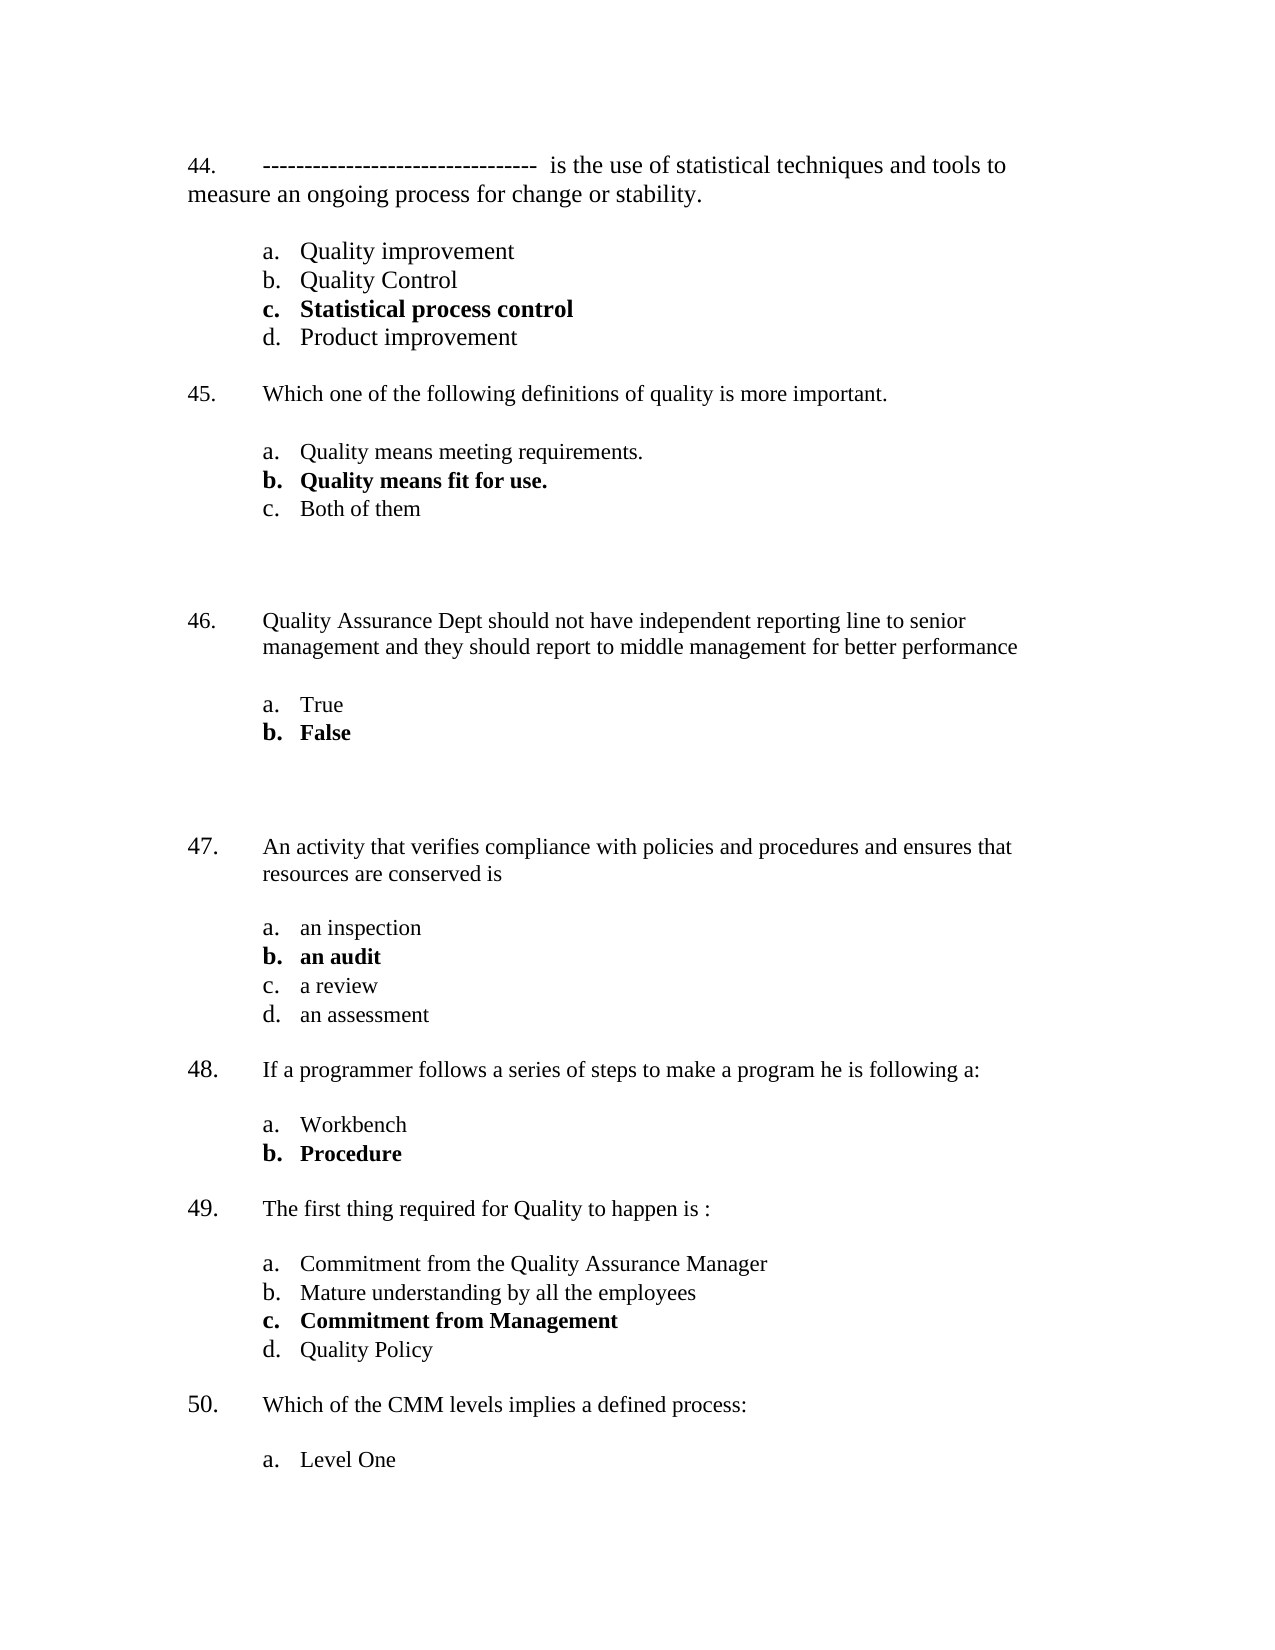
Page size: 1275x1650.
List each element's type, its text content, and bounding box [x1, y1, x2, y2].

list An activity that verifies compliance with policies and procedures and ensures that resources are conserved is [187, 831, 1087, 886]
list Product improvement [262, 322, 1087, 351]
list an inspection [262, 912, 1087, 941]
text 44. --------------------------------- is the use of statistical techniques and tools to measure an ongoing process for change or stability. [187, 150, 1087, 207]
list If a programmer follows a series of steps to make a program he is following a: [187, 1054, 1087, 1082]
list an assessment [262, 999, 1087, 1027]
list Procedure [262, 1138, 1087, 1166]
list True [262, 689, 1087, 717]
list Both of them [262, 493, 1087, 522]
list Commitment from Management [262, 1305, 1087, 1334]
list Level One [262, 1444, 1087, 1473]
list Quality improvement [262, 236, 1087, 265]
list Quality Control [262, 265, 1087, 294]
list Quality means meeting requirements. [262, 436, 1087, 465]
list Which of the CMM levels implies a defined process: [187, 1389, 1087, 1418]
list Commitment from the Quality Assurance Manager [262, 1248, 1087, 1277]
text 46. Quality Assurance Dept should not have independent reporting line to senior management and they should report to middle management for better performance [187, 607, 1087, 659]
list Mature understanding by all the employees [262, 1277, 1087, 1305]
list Quality means fit for use. [262, 465, 1087, 493]
list Statistical process control [262, 294, 1087, 322]
list a review [262, 970, 1087, 999]
list The first thing required for Quality to happen is : [187, 1193, 1087, 1221]
list Quality Policy [262, 1334, 1087, 1363]
list False [262, 717, 1087, 746]
text 45. Which one of the following definitions of quality is more important. [187, 380, 1087, 407]
list an audit [262, 941, 1087, 970]
list Workbench [262, 1109, 1087, 1138]
